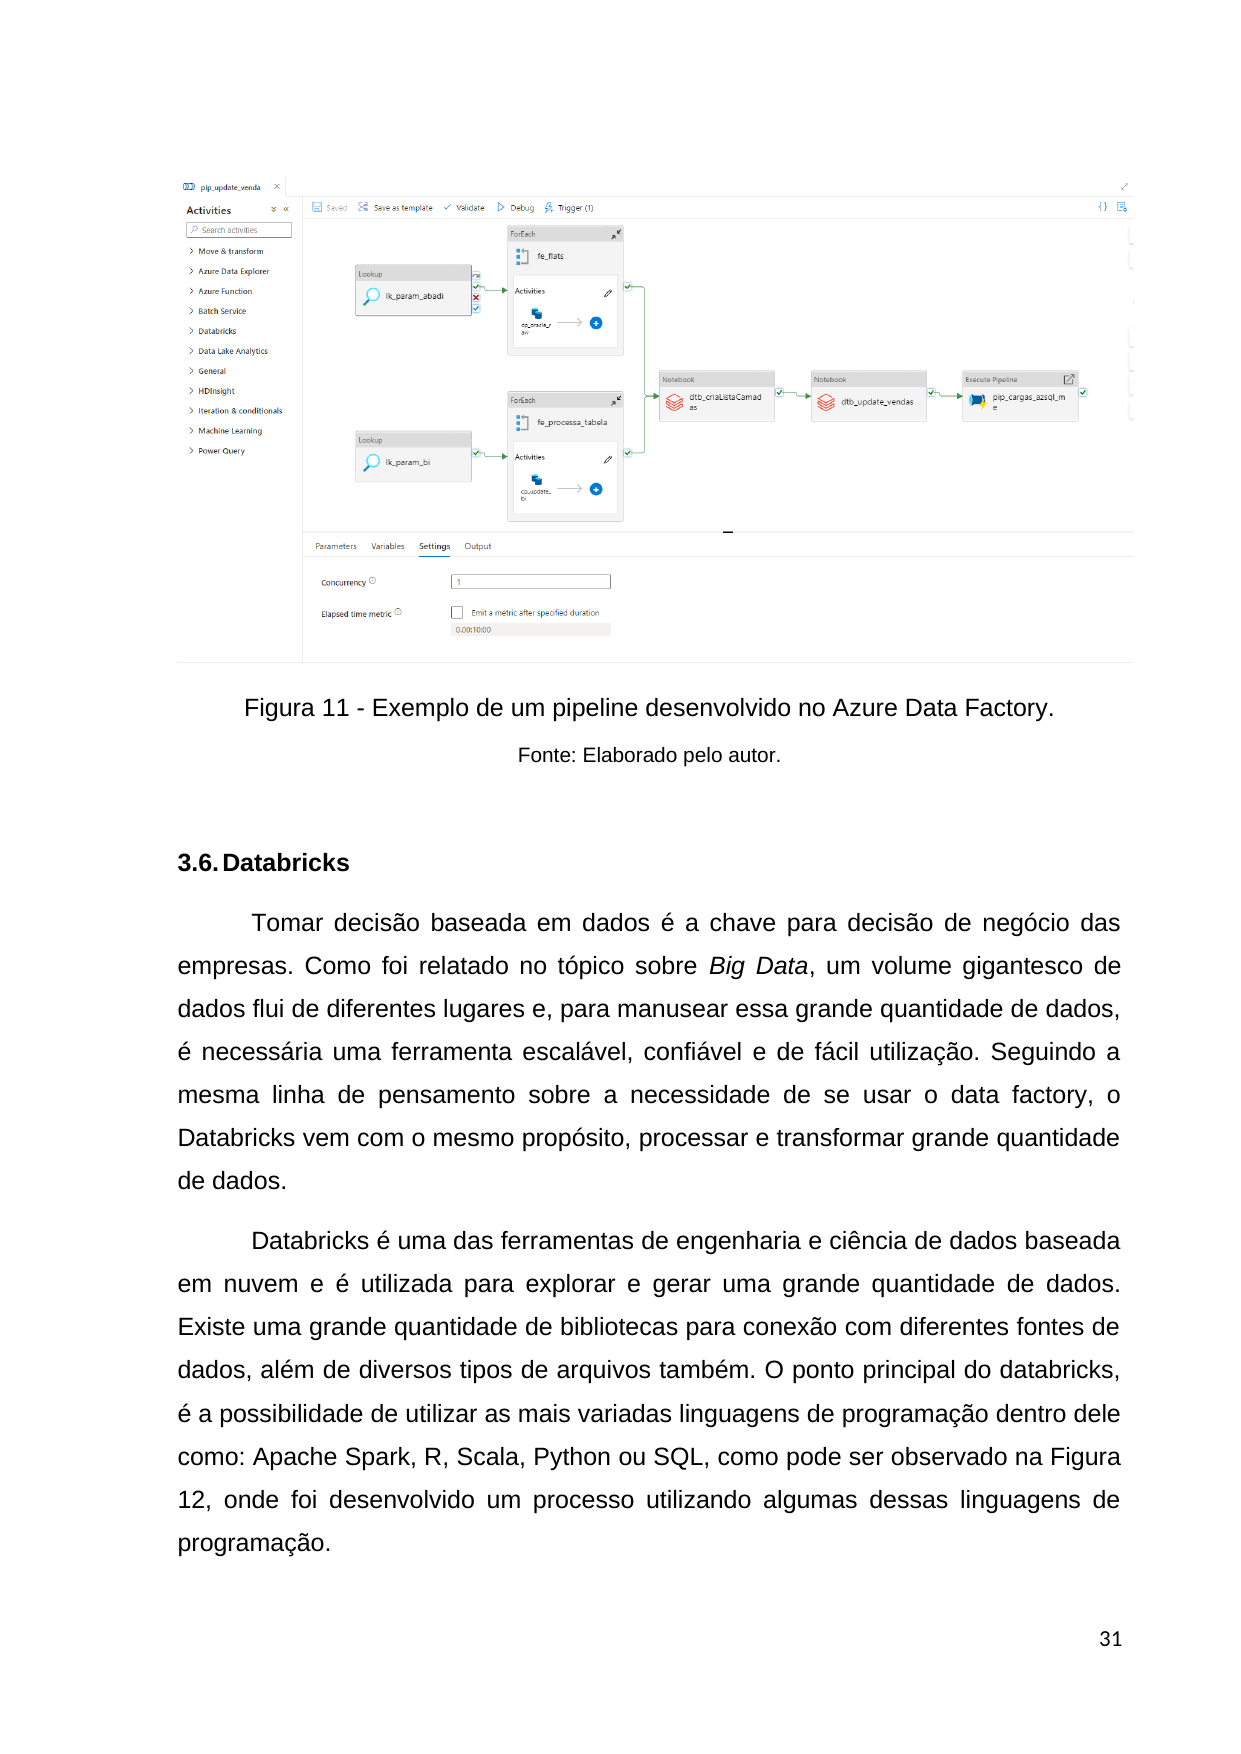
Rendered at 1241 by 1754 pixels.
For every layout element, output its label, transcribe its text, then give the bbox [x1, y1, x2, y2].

text Tomar decisão baseada em dados é a chave para decisão de negócio das empresas. Como foi relatado no tópico sobre Big Data, um volume gigantesco de dados flui de diferentes lugares e, para manusear essa grande quantidade de dados, é necessária uma ferramenta escalável, confiável e de fácil utilização. Seguindo a mesma linha de pensamento sobre a necessidade de se usar o data factory, o Databricks vem com o mesmo propósito, processar e transformar grande quantidade de dados. [177, 908, 1122, 1195]
picture [177, 177, 1134, 663]
text Figura 11 - Exemplo de um pipeline desenvolvido no Azure Data Factory. [177, 693, 1122, 722]
text Fonte: Elaborado pelo autor. [177, 743, 1122, 767]
text Databricks [177, 848, 1122, 877]
text Databricks é uma das ferramentas de engenharia e ciência de dados baseada em nuvem e é utilizada para explorar e gerar uma grande quantidade de dados. Existe uma grande quantidade de bibliotecas para conexão com diferentes fontes de dados, além de diversos tipos de arquivos também. O ponto principal do databricks, é a possibilidade de utilizar as mais variadas linguagens de programação dentro dele como: Apache Spark, R, Scala, Python ou SQL, como pode ser observado na Figura 12, onde foi desenvolvido um processo utilizando algumas dessas linguagens de programação. [177, 1226, 1122, 1557]
